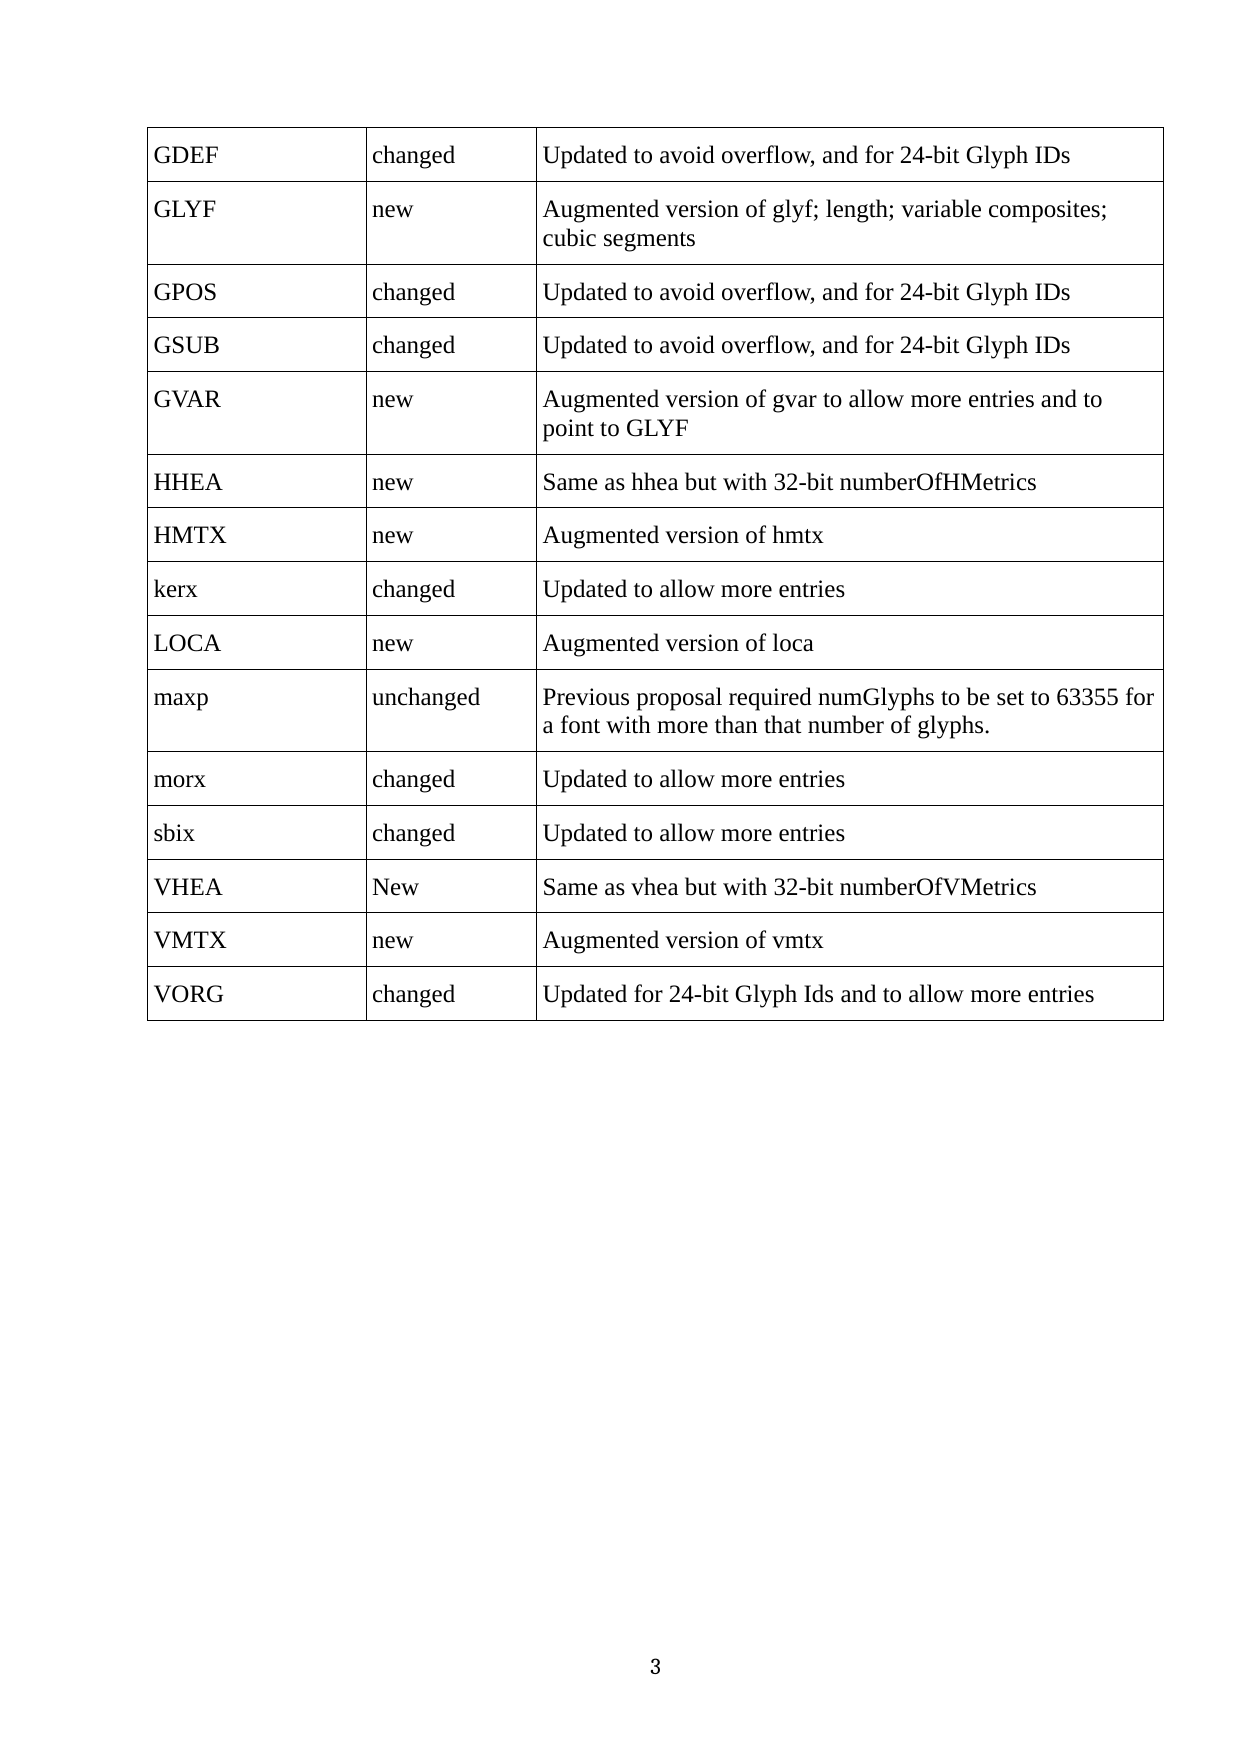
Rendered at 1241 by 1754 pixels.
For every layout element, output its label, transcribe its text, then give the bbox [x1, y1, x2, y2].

table_cell new [367, 913, 536, 966]
table_cell Augmented version of gvar to allow more entries and to point to GLYF [537, 372, 1163, 453]
table_cell Updated to avoid overflow, and for 24-bit Glyph IDs [537, 265, 1163, 317]
table_cell VMTX [148, 913, 366, 966]
table_cell HHEA [148, 455, 366, 507]
table_cell GSUB [148, 318, 366, 371]
table_cell morx [148, 752, 366, 805]
table_cell GPOS [148, 265, 366, 317]
table_cell Updated to avoid overflow, and for 24-bit Glyph IDs [537, 128, 1163, 181]
table_cell Same as vhea but with 32-bit numberOfVMetrics [537, 860, 1163, 912]
table_cell unchanged [367, 670, 536, 751]
table_cell VORG [148, 967, 366, 1020]
table_cell kerx [148, 562, 366, 615]
table_cell Augmented version of hmtx [537, 508, 1163, 561]
table_cell Previous proposal required numGlyphs to be set to 63355 for a font with more than that number of glyphs. [537, 670, 1163, 751]
table_cell Updated to allow more entries [537, 562, 1163, 615]
table_cell changed [367, 318, 536, 371]
table_cell Updated to allow more entries [537, 806, 1163, 858]
table_cell GLYF [148, 182, 366, 263]
table_cell new [367, 372, 536, 453]
table_cell sbix [148, 806, 366, 858]
table_cell changed [367, 806, 536, 858]
table_cell changed [367, 752, 536, 805]
table_cell LOCA [148, 616, 366, 668]
table_cell changed [367, 265, 536, 317]
table_cell Augmented version of glyf; length; variable composites; cubic segments [537, 182, 1163, 263]
table_cell Updated for 24-bit Glyph Ids and to allow more entries [537, 967, 1163, 1020]
table_cell new [367, 508, 536, 561]
table_cell changed [367, 967, 536, 1020]
table_cell Same as hhea but with 32-bit numberOfHMetrics [537, 455, 1163, 507]
table_cell GDEF [148, 128, 366, 181]
table_cell new [367, 616, 536, 668]
table_cell Updated to allow more entries [537, 752, 1163, 805]
table_cell new [367, 455, 536, 507]
table_cell Augmented version of vmtx [537, 913, 1163, 966]
table_cell VHEA [148, 860, 366, 912]
table_cell maxp [148, 670, 366, 751]
table_cell changed [367, 128, 536, 181]
table_cell new [367, 182, 536, 263]
table_cell GVAR [148, 372, 366, 453]
table_cell changed [367, 562, 536, 615]
table_cell Augmented version of loca [537, 616, 1163, 668]
table_cell HMTX [148, 508, 366, 561]
table_cell Updated to avoid overflow, and for 24-bit Glyph IDs [537, 318, 1163, 371]
table_cell New [367, 860, 536, 912]
